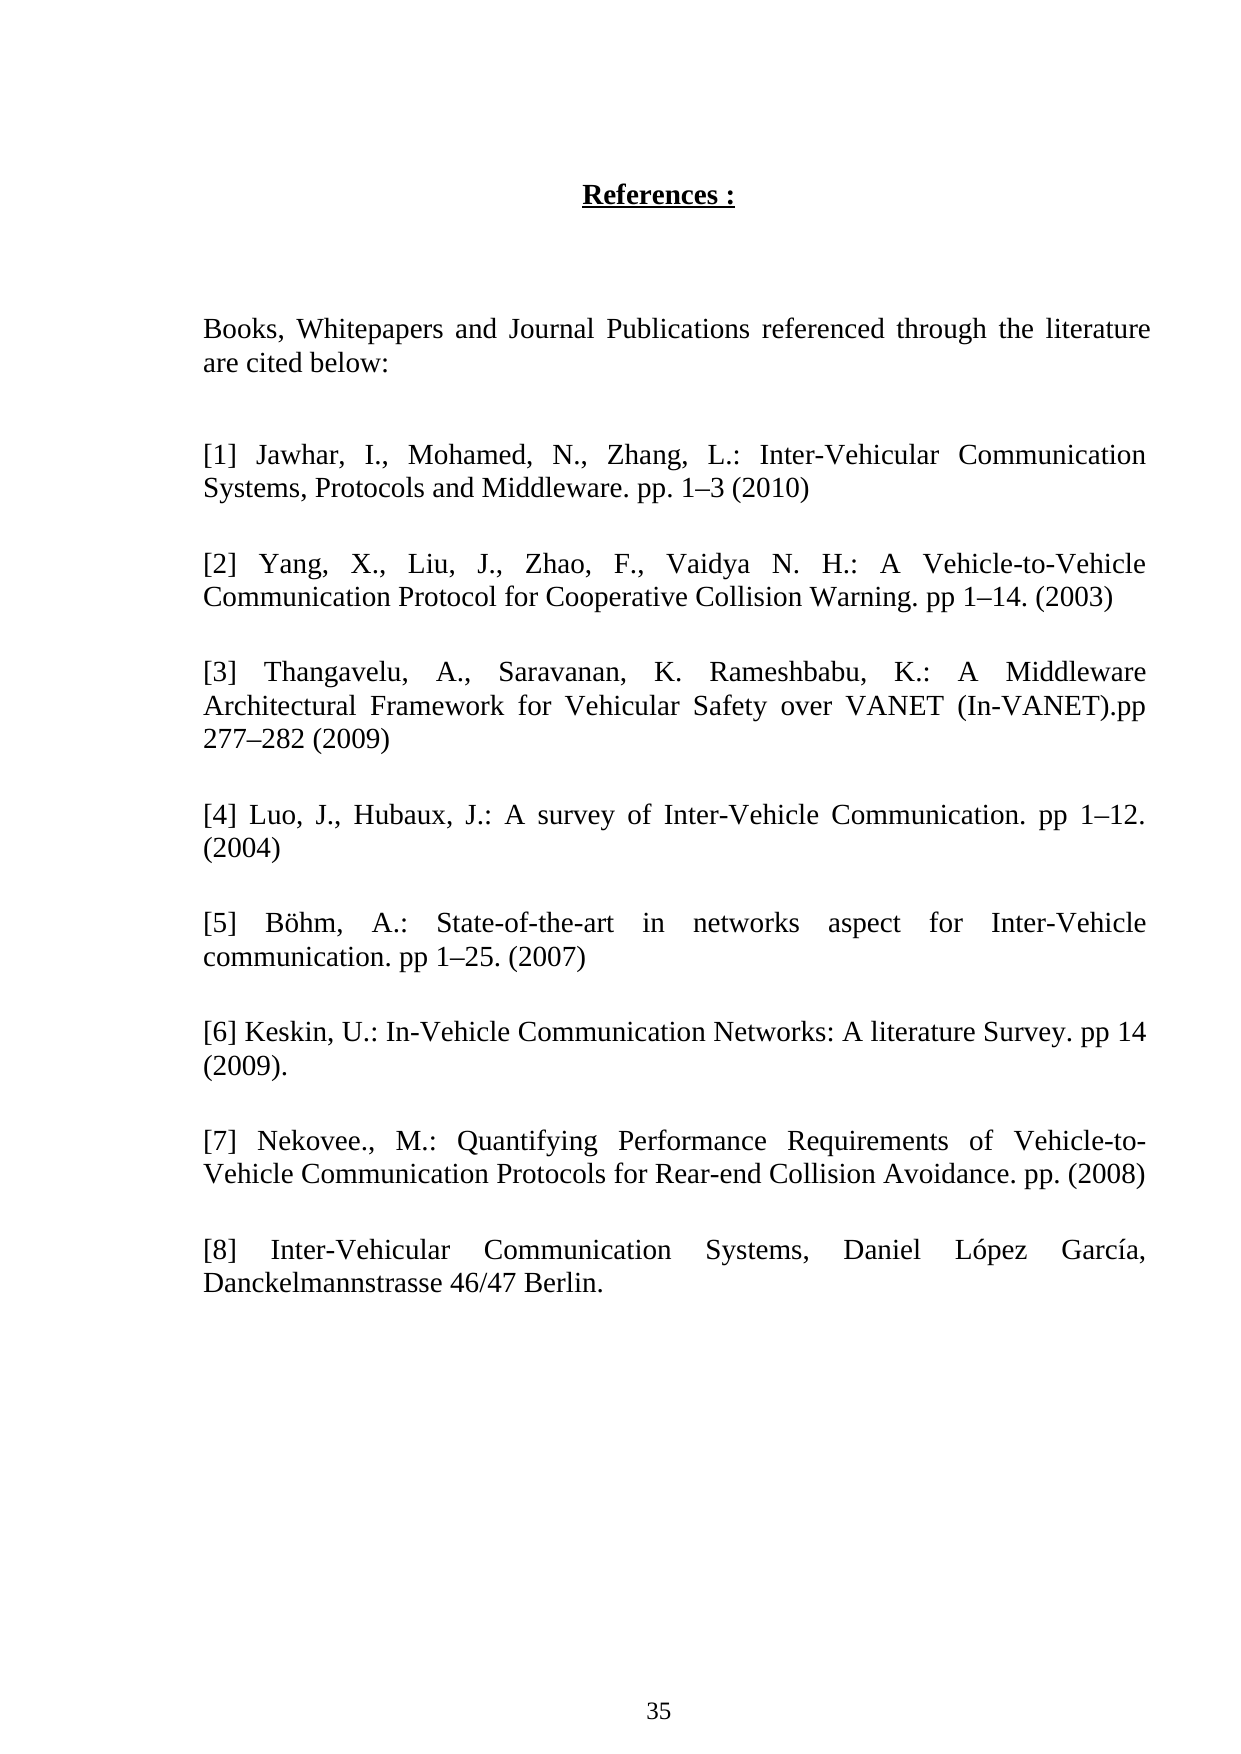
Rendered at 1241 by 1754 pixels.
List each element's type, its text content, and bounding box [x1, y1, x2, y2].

subtitle [7] Nekovee., M.: Quantifying Performance Requirements of Vehicle-to-Vehicle Communication Protocols for Rear-end Collision Avoidance. pp. (2008) [203, 1123, 1147, 1190]
subtitle [4] Luo, J., Hubaux, J.: A survey of Inter-Vehicle Communication. pp 1–12. (2004) [203, 797, 1147, 864]
subtitle [2] Yang, X., Liu, J., Zhao, F., Vaidya N. H.: A Vehicle-to-Vehicle Communication Protocol for Cooperative Collision Warning. pp 1–14. (2003) [203, 546, 1147, 613]
subtitle [3] Thangavelu, A., Saravanan, K. Rameshbabu, K.: A Middleware Architectural Framework for Vehicular Safety over VANET (In-VANET).pp 277–282 (2009) [203, 654, 1147, 755]
subtitle [6] Keskin, U.: In-Vehicle Communication Networks: A literature Survey. pp 14 (2009). [203, 1014, 1147, 1081]
subtitle [8] Inter-Vehicular Communication Systems, Daniel López García, Danckelmannstrasse 46/47 Berlin. [203, 1232, 1147, 1299]
subtitle ﻿[1] Jawhar, I., Mohamed, N., Zhang, L.: Inter-Vehicular Communication Systems, Protocols and Middleware. pp. 1–3 (2010) [203, 437, 1147, 504]
text Books, Whitepapers and Journal Publications referenced through the literature are cited below: [203, 311, 1152, 378]
subtitle [5] Böhm, A.: State-of-the-art in networks aspect for Inter-Vehicle communication. pp 1–25. (2007) [203, 906, 1147, 973]
text References : [165, 177, 1152, 211]
